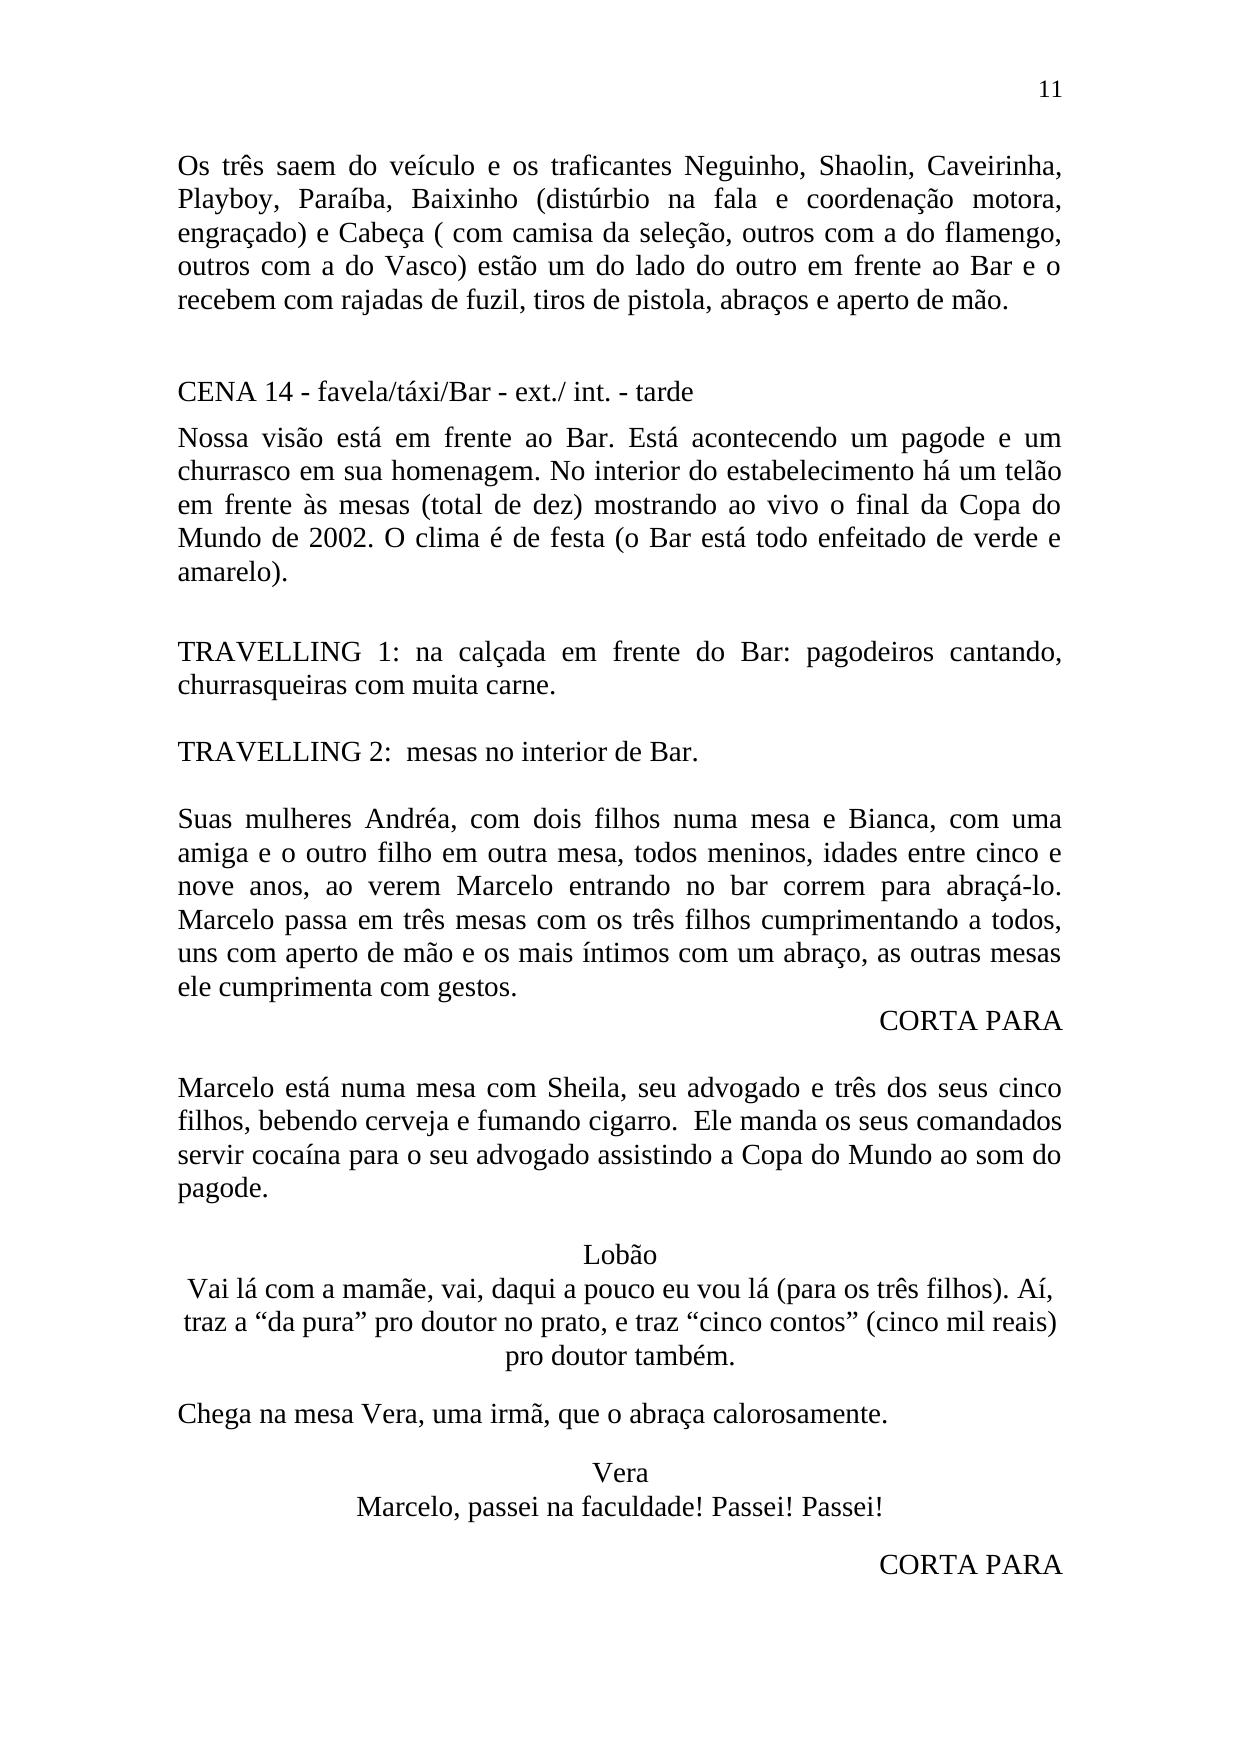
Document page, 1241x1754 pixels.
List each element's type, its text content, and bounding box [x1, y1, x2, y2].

text Vai lá com a mamãe, vai, daqui a pouco eu vou lá (para os três filhos). Aí, traz a “da pura” pro doutor no prato, e traz “cinco contos” (cinco mil reais) pro doutor também. [177, 1271, 1063, 1372]
text Vera Marcelo, passei na faculdade! Passei! Passei! [177, 1455, 1063, 1522]
text Nossa visão está em frente ao Bar. Está acontecendo um pagode e um churrasco em sua homenagem. No interior do estabelecimento há um telão em frente às mesas (total de dez) mostrando ao vivo o final da Copa do Mundo de 2002. O clima é de festa (o Bar está todo enfeitado de verde e amarelo). [177, 420, 1063, 588]
text TRAVELLING 2: mesas no interior de Bar. [177, 734, 1063, 768]
text CORTA PARA [177, 1547, 1063, 1581]
text Os três saem do veículo e os traficantes Neguinho, Shaolin, Caveirinha, Playboy, Paraíba, Baixinho (distúrbio na fala e coordenação motora, engraçado) e Cabeça ( com camisa da seleção, outros com a do flamengo, outros com a do Vasco) estão um do lado do outro em frente ao Bar e o recebem com rajadas de fuzil, tiros de pistola, abraços e aperto de mão. [177, 148, 1063, 315]
text Marcelo está numa mesa com Sheila, seu advogado e três dos seus cinco filhos, bebendo cerveja e fumando cigarro. Ele manda os seus comandados servir cocaína para o seu advogado assistindo a Copa do Mundo ao som do pagode. [177, 1070, 1063, 1204]
text Suas mulheres Andréa, com dois filhos numa mesa e Bianca, com uma amiga e o outro filho em outra mesa, todos meninos, idades entre cinco e nove anos, ao verem Marcelo entrando no bar correm para abraçá-lo. Marcelo passa em três mesas com os três filhos cumprimentando a todos, uns com aperto de mão e os mais íntimos com um abraço, as outras mesas ele cumprimenta com gestos. [177, 801, 1063, 1003]
text CENA 14 - favela/táxi/Bar - ext./ int. - tarde [177, 374, 1063, 407]
text CORTA PARA [177, 1003, 1063, 1036]
text TRAVELLING 1: na calçada em frente do Bar: pagodeiros cantando, churrasqueiras com muita carne. [177, 634, 1063, 701]
text Chega na mesa Vera, uma irmã, que o abraça calorosamente. [177, 1397, 1063, 1430]
text Lobão [177, 1237, 1063, 1271]
